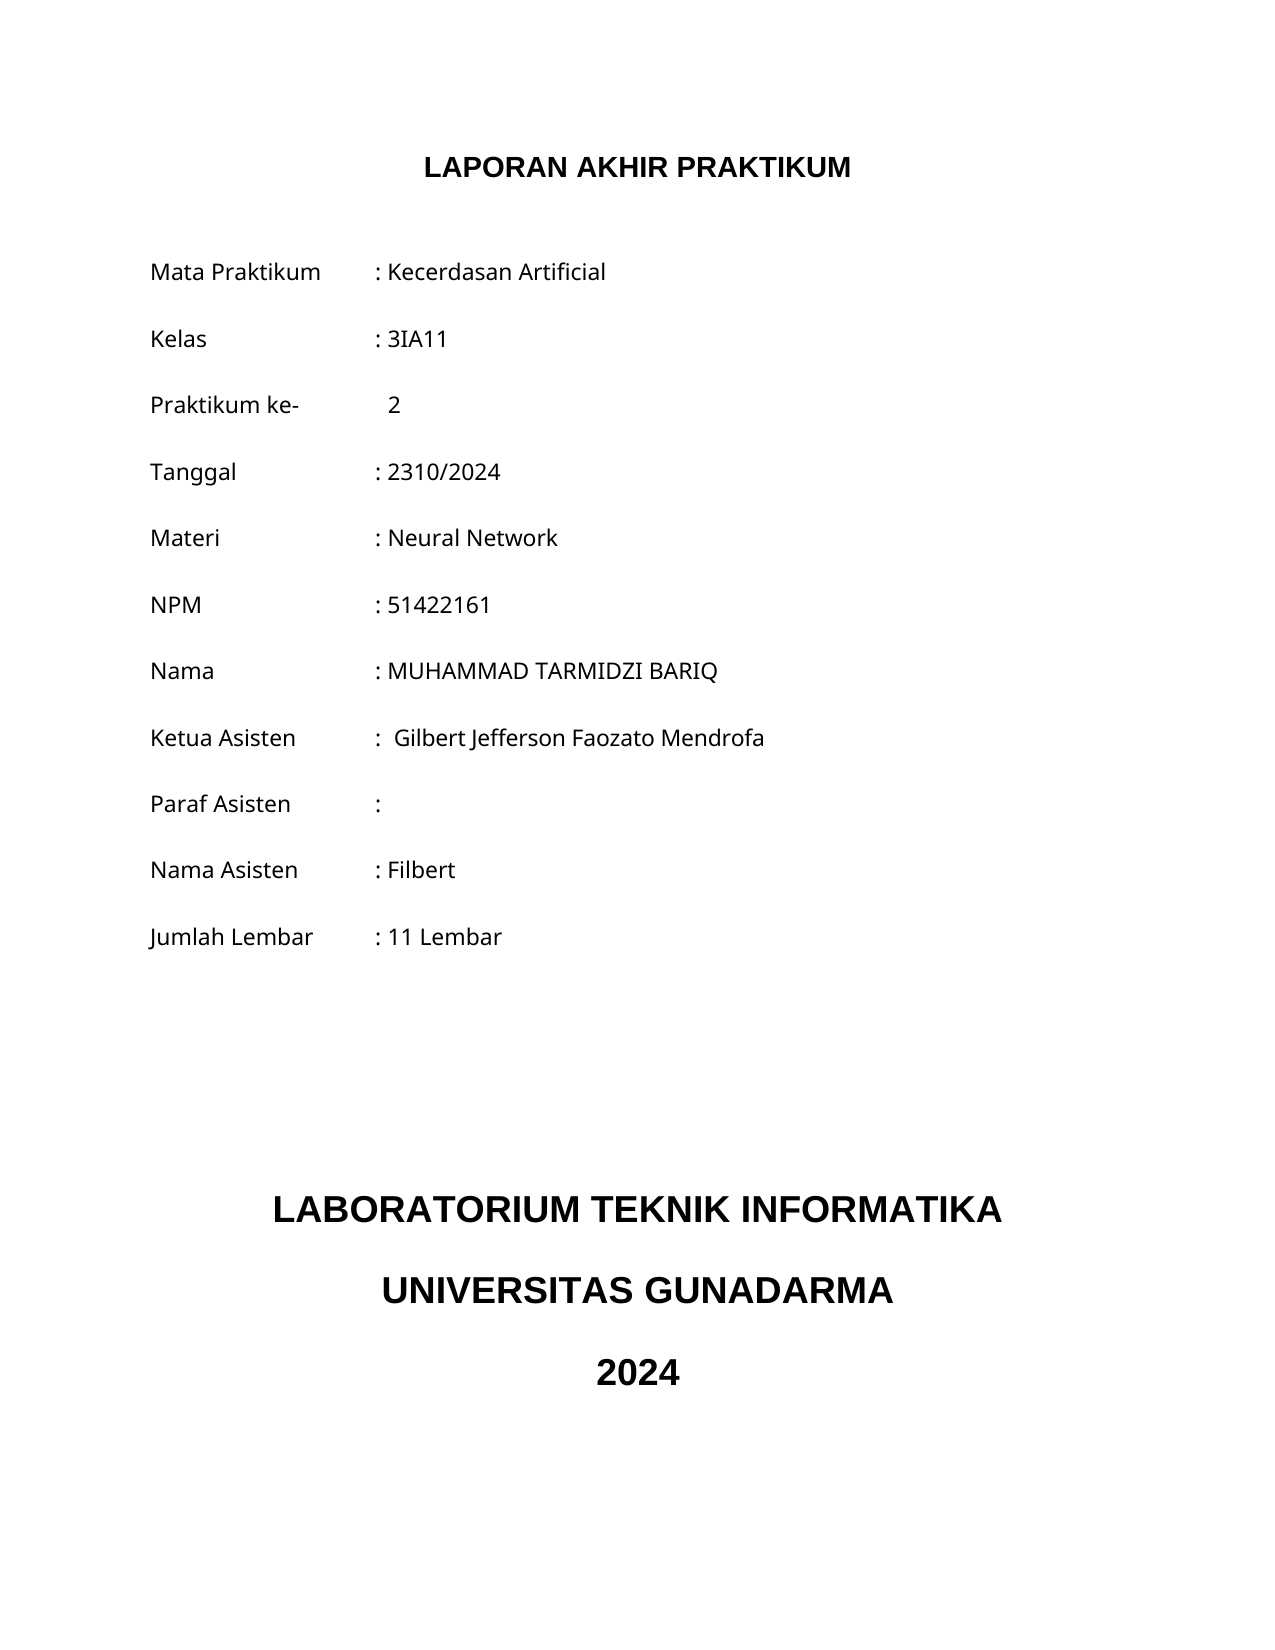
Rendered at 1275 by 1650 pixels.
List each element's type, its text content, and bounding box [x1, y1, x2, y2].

text NPM : 51422161 [150, 589, 1142, 620]
text Tanggal : 2310/2024 [150, 456, 1142, 487]
text Ketua Asisten : Gilbert Jefferson Faozato Mendrofa [150, 722, 1142, 753]
text LAPORAN AKHIR PRAKTIKUM [271, 150, 1004, 183]
text Nama : MUHAMMAD TARMIDZI BARIQ [150, 655, 1142, 687]
text Praktikum ke- 2 [150, 389, 1142, 420]
title 2024 [272, 1350, 1004, 1393]
title LABORATORIUM TEKNIK INFORMATIKA UNIVERSITAS GUNADARMA [272, 1187, 1004, 1311]
text Mata Praktikum : Kecerdasan Artificial [150, 256, 774, 287]
text Nama Asisten : Filbert [150, 854, 1142, 886]
text Jumlah Lembar : 11 Lembar [150, 921, 1142, 952]
text Kelas : 3IA11 [150, 323, 774, 354]
text Paraf Asisten : [150, 788, 1142, 819]
text Materi : Neural Network [150, 522, 1142, 553]
